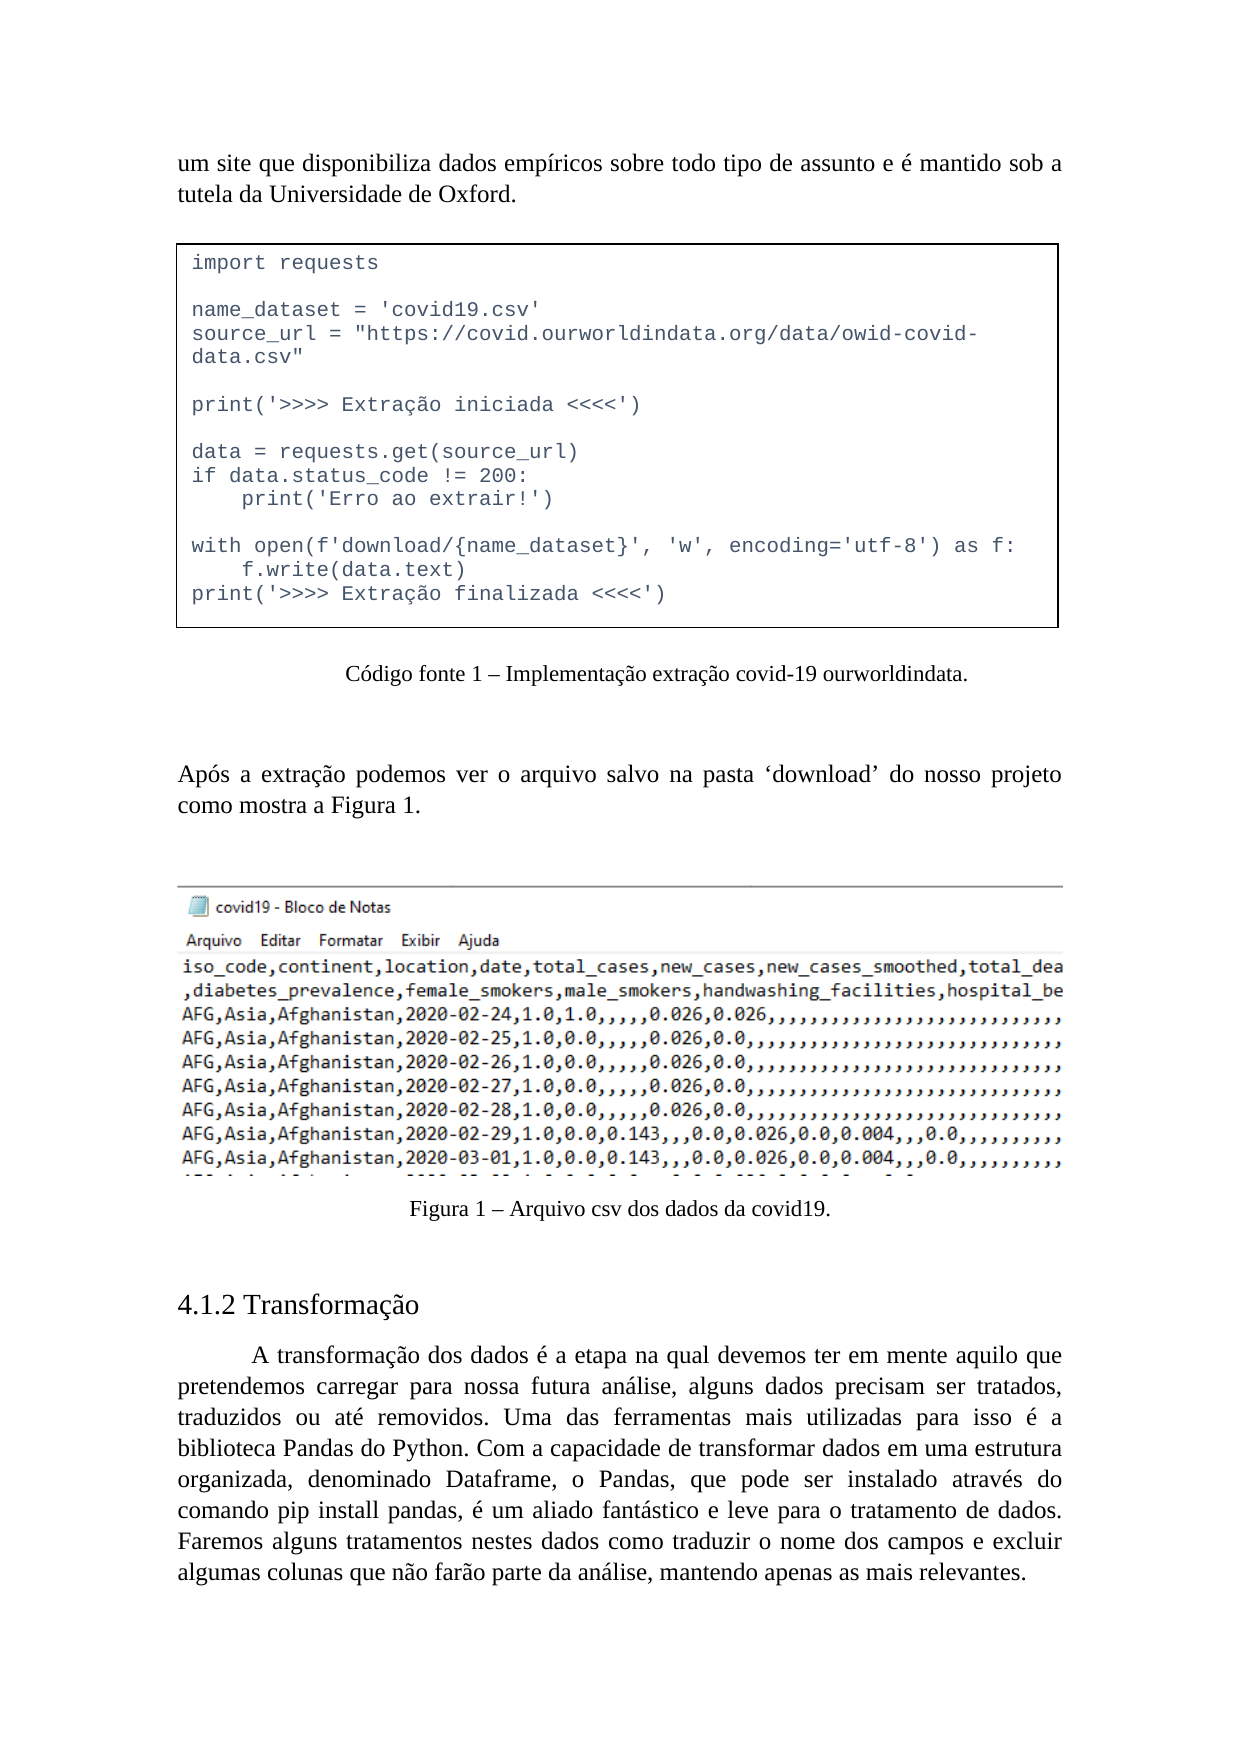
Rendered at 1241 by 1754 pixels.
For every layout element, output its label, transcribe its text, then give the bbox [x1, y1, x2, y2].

text A transformação dos dados é a etapa na qual devemos ter em mente aquilo que pretendemos carregar para nossa futura análise, alguns dados precisam ser tratados, traduzidos ou até removidos. Uma das ferramentas mais utilizadas para isso é a biblioteca Pandas do Python. Com a capacidade de transformar dados em uma estrutura organizada, denominado Dataframe, o Pandas, que pode ser instalado através do comando pip install pandas, é um aliado fantástico e leve para o tratamento de dados. Faremos alguns tratamentos nestes dados como traduzir o nome dos campos e excluir algumas colunas que não farão parte da análise, mantendo apenas as mais relevantes. [177, 1340, 1063, 1586]
text 4.1.2 Transformação [177, 1287, 1063, 1321]
picture [177, 885, 1063, 1176]
text Após a extração podemos ver o arquivo salvo na pasta ‘download’ do nosso projeto como mostra a Figura 1. [177, 759, 1063, 819]
text Figura 1 – Arquivo csv dos dados da covid19. [177, 1194, 1063, 1221]
text Código fonte 1 – Implementação extração covid-19 ourworldindata. [177, 226, 1063, 687]
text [177, 148, 1063, 207]
